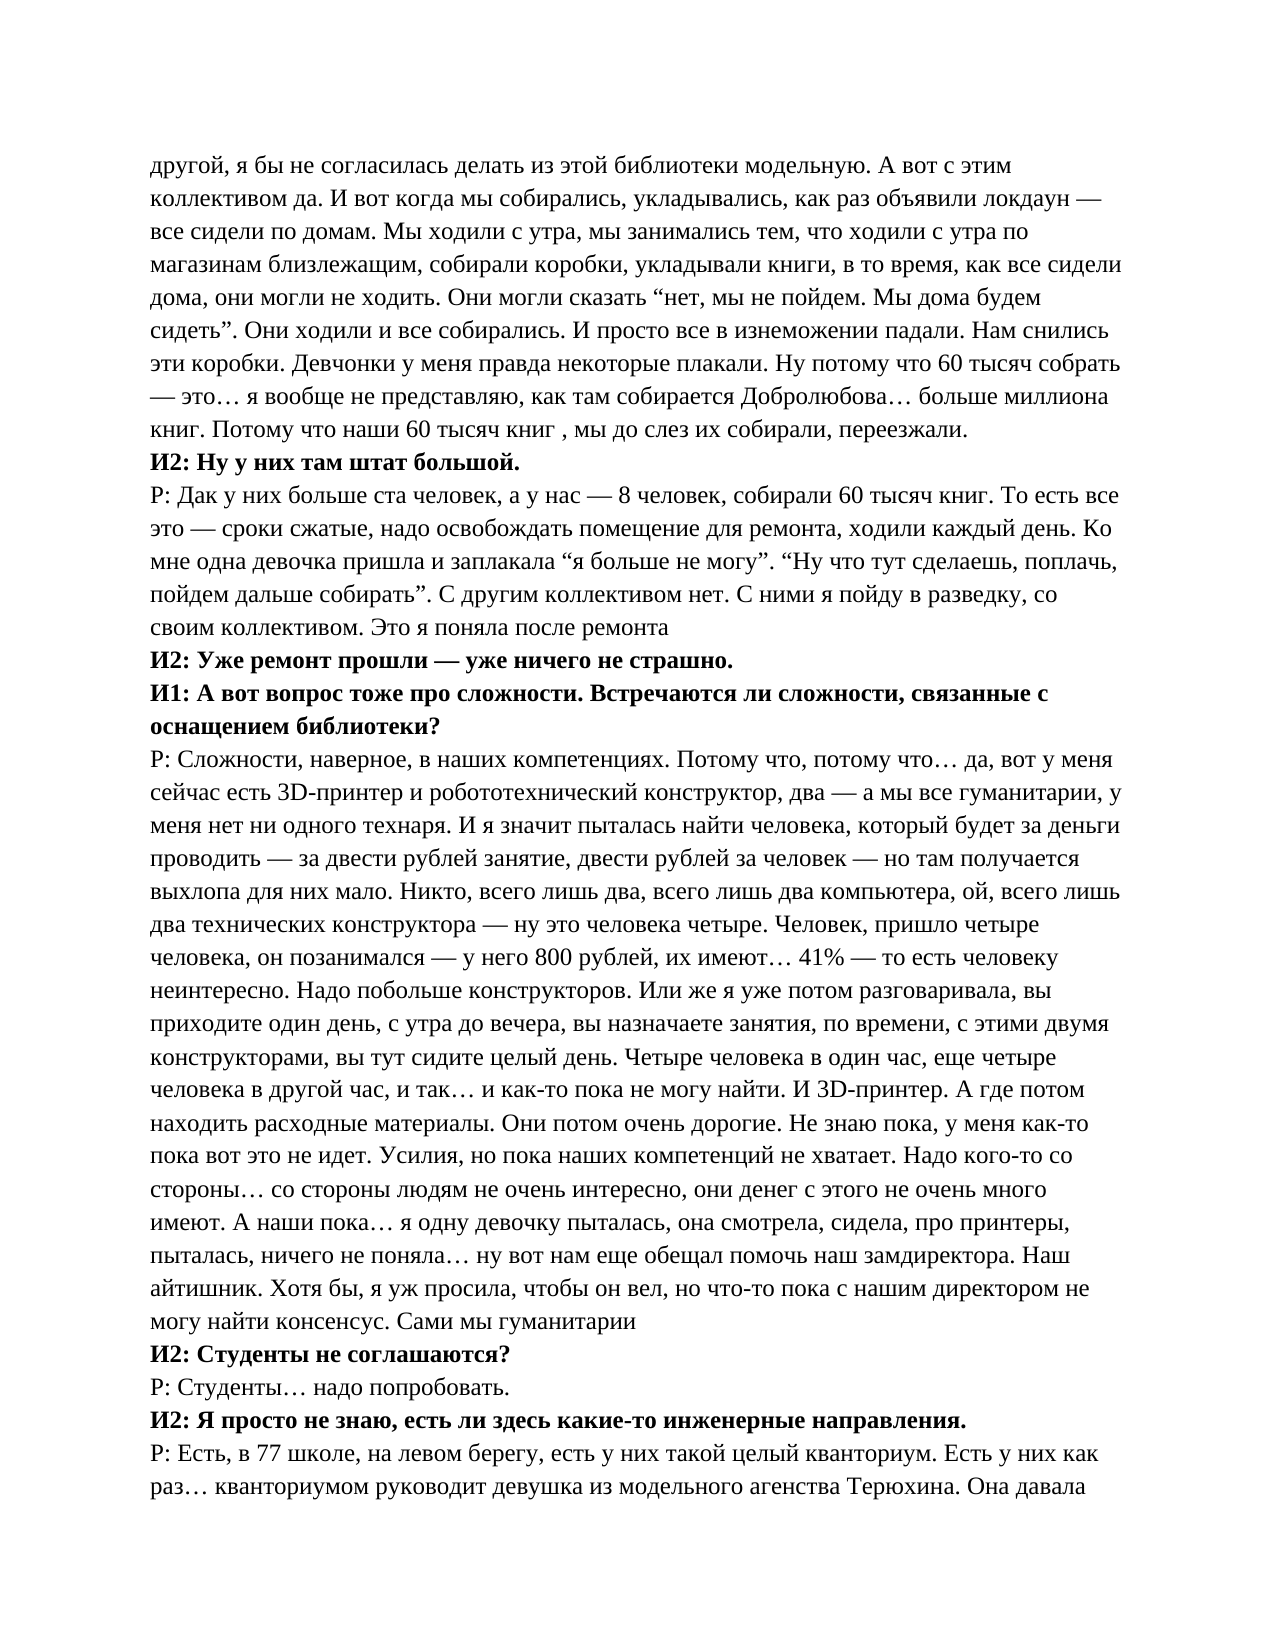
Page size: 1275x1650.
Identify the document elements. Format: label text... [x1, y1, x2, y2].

text Р: Дак у них больше ста человек, а у нас — 8 человек, собирали 60 тысяч книг. То есть все это — сроки сжатые, надо освобождать помещение для ремонта, ходили каждый день. Ко мне одна девочка пришла и заплакала “я больше не могу”. “Ну что тут сделаешь, поплачь, пойдем дальше собирать”. С другим коллективом нет. С ними я пойду в разведку, со своим коллективом. Это я поняла после ремонта [150, 480, 1125, 641]
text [150, 1438, 1125, 1499]
text Р: Сложности, наверное, в наших компетенциях. Потому что, потому что… да, вот у меня сейчас есть 3D-принтер и робототехнический конструктор, два — а мы все гуманитарии, у меня нет ни одного технаря. И я значит пыталась найти человека, который будет за деньги проводить — за двести рублей занятие, двести рублей за человек — но там получается выхлопа для них мало. Никто, всего лишь два, всего лишь два компьютера, ой, всего лишь два технических конструктора — ну это человека четыре. Человек, пришло четыре человека, он позанимался — у него 800 рублей, их имеют… 41% — то есть человеку неинтересно. Надо побольше конструкторов. Или же я уже потом разговаривала, вы приходите один день, с утра до вечера, вы назначаете занятия, по времени, с этими двумя конструкторами, вы тут сидите целый день. Четыре человека в один час, еще четыре человека в другой час, и так… и как-то пока не могу найти. И 3D-принтер. А где потом находить расходные материалы. Они потом очень дорогие. Не знаю пока, у меня как-то пока вот это не идет. Усилия, но пока наших компетенций не хватает. Надо кого-то со стороны… со стороны людям не очень интересно, они денег с этого не очень много имеют. А наши пока… я одну девочку пыталась, она смотрела, сидела, про принтеры, пыталась, ничего не поняла… ну вот нам еще обещал помочь наш замдиректора. Наш айтишник. Хотя бы, я уж просила, чтобы он вел, но что-то пока с нашим директором не могу найти консенсус. Сами мы гуманитарии [150, 744, 1125, 1334]
text И2: Ну у них там штат большой. [150, 447, 1125, 476]
text Р: Студенты… надо попробовать. [150, 1372, 1125, 1401]
text И2: Уже ремонт прошли — уже ничего не страшно. [150, 645, 1125, 674]
text И1: А вот вопрос тоже про сложности. Встречаются ли сложности, связанные с оснащением библиотеки? [150, 678, 1125, 740]
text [150, 150, 1125, 443]
text И2: Я просто не знаю, есть ли здесь какие-то инженерные направления. [150, 1405, 1125, 1433]
text И2: Студенты не соглашаются? [150, 1339, 1125, 1367]
